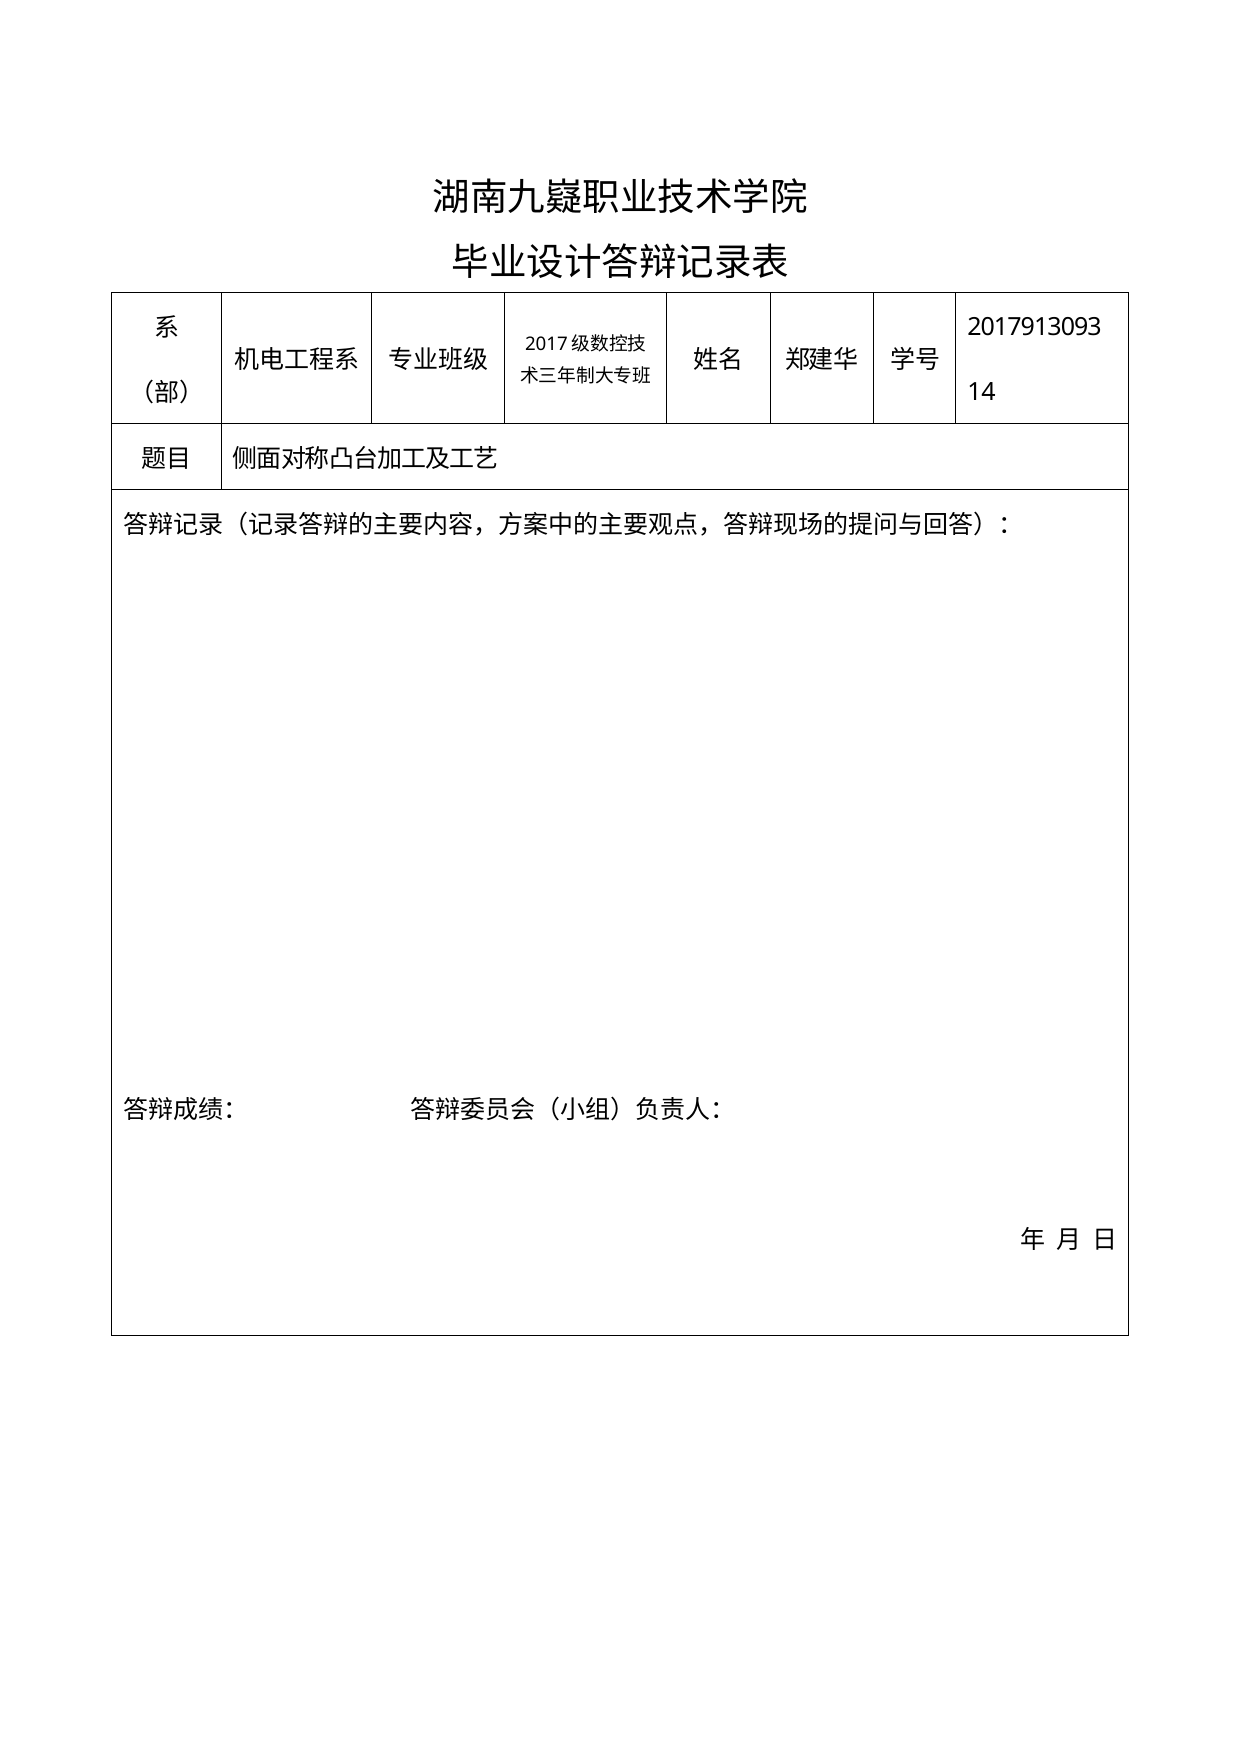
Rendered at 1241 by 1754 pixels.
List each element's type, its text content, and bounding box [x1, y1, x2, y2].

text 毕业设计答辩记录表 [187, 227, 1053, 292]
table_header 201791309314 [956, 293, 1128, 423]
table_cell 题目 [112, 424, 221, 489]
table_header 郑建华 [771, 293, 873, 423]
table_header 专业班级 [372, 293, 504, 423]
table_header 学号 [874, 293, 955, 423]
table_header 2017级数控技术三年制大专班 [505, 293, 666, 423]
table_header 机电工程系 [222, 293, 371, 423]
table_header 系（部） [112, 293, 221, 423]
text 湖南九嶷职业技术学院 [187, 162, 1053, 227]
table_header 姓名 [667, 293, 770, 423]
table_cell 答辩记录（记录答辩的主要内容，方案中的主要观点，答辩现场的提问与回答）： 答辩成绩： 答辩委员会（小组）负责人： 年 月 日 [112, 490, 1128, 1335]
table_cell 侧面对称凸台加工及工艺 [222, 424, 1128, 489]
